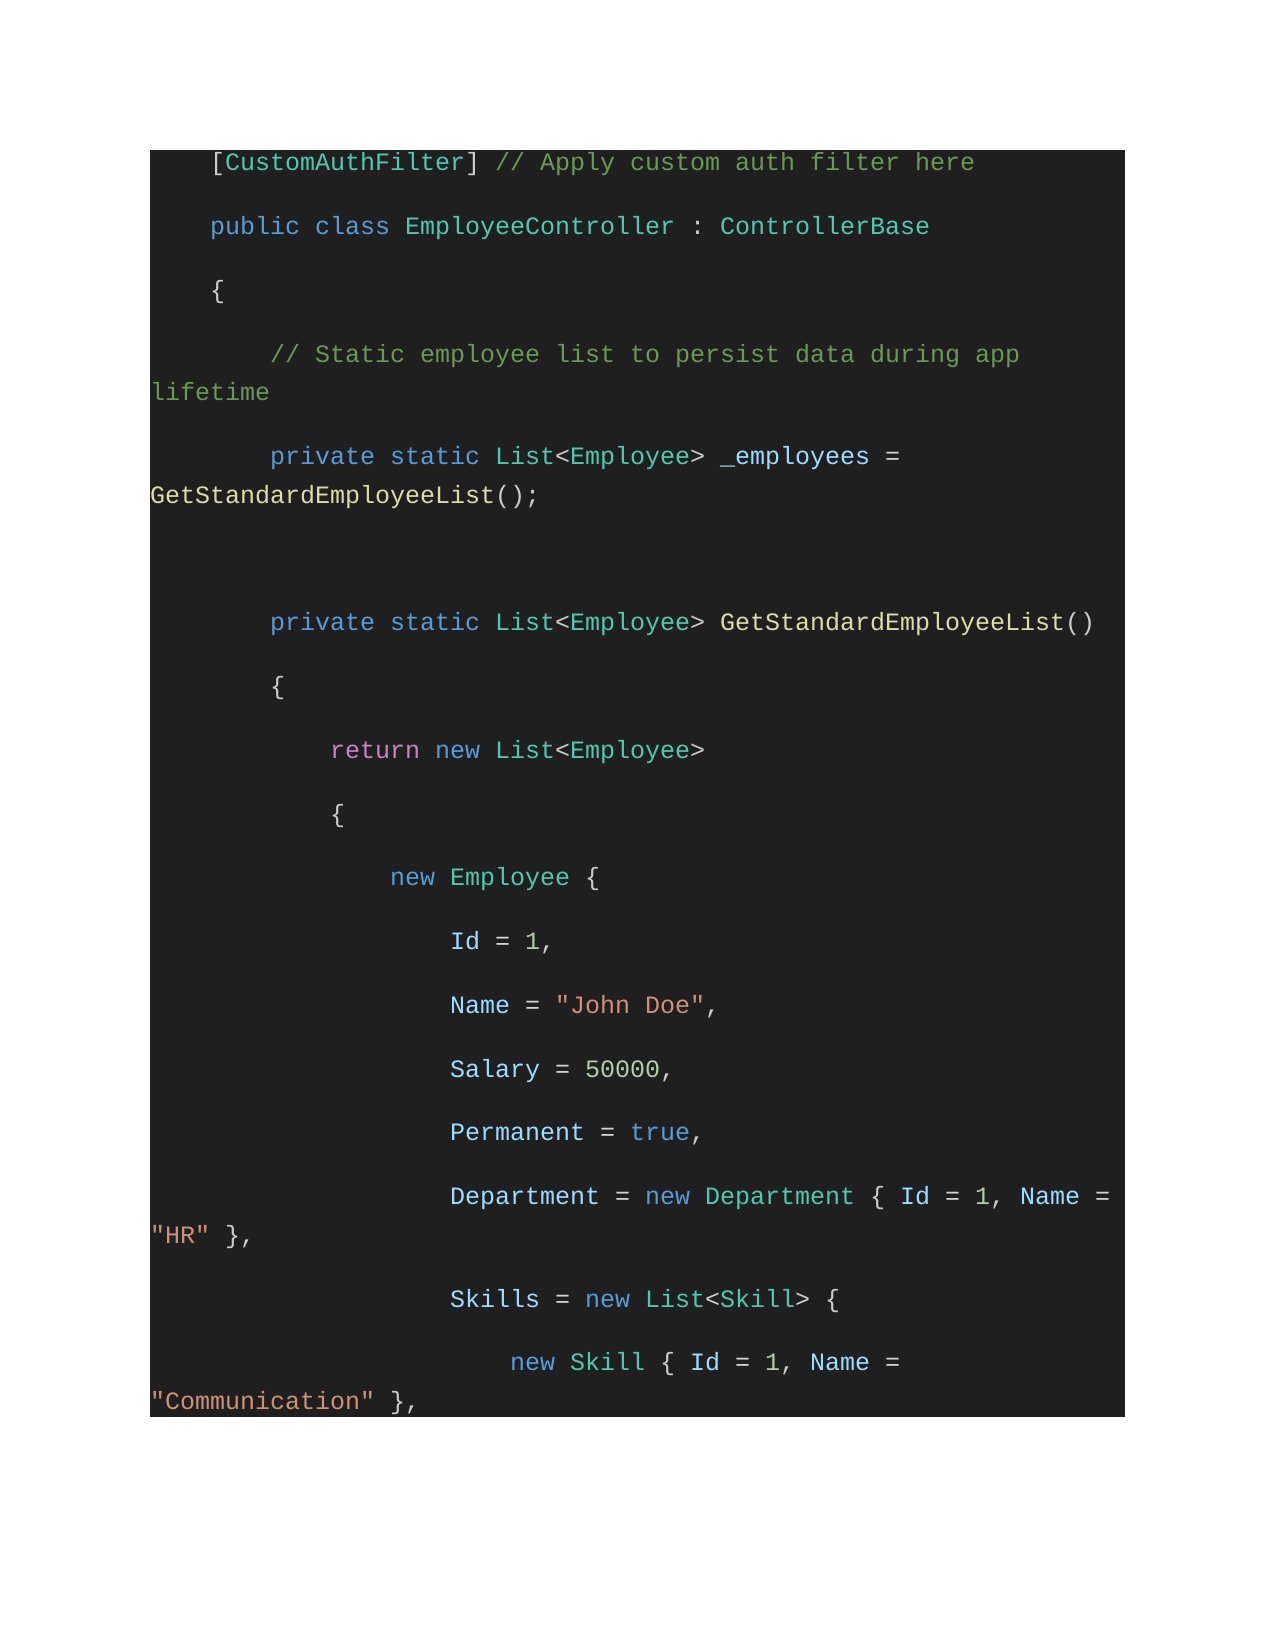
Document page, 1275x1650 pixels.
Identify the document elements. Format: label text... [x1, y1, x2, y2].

text Salary = 50000, [150, 1056, 1125, 1084]
text private static List<Employee> GetStandardEmployeeList() [150, 610, 1125, 638]
text { [150, 674, 1125, 702]
text Permanent = true, [150, 1120, 1125, 1148]
text public class EmployeeController : ControllerBase [150, 214, 1125, 242]
text new Skill { Id = 1, Name = "Communication" }, [150, 1350, 1125, 1417]
text Department = new Department { Id = 1, Name = "HR" }, [150, 1184, 1125, 1251]
text return new List<Employee> [150, 737, 1125, 766]
text Name = "John Doe", [150, 992, 1125, 1021]
text private static List<Employee> _employees = GetStandardEmployeeList(); [150, 444, 1125, 511]
text { [150, 277, 1125, 306]
text [CustomAuthFilter] // Apply custom auth filter here [150, 150, 1125, 178]
text { [150, 801, 1125, 829]
text // Static employee list to persist data during app lifetime [150, 341, 1125, 408]
text new Employee { [150, 865, 1125, 893]
text Id = 1, [150, 929, 1125, 957]
text Skills = new List<Skill> { [150, 1286, 1125, 1314]
